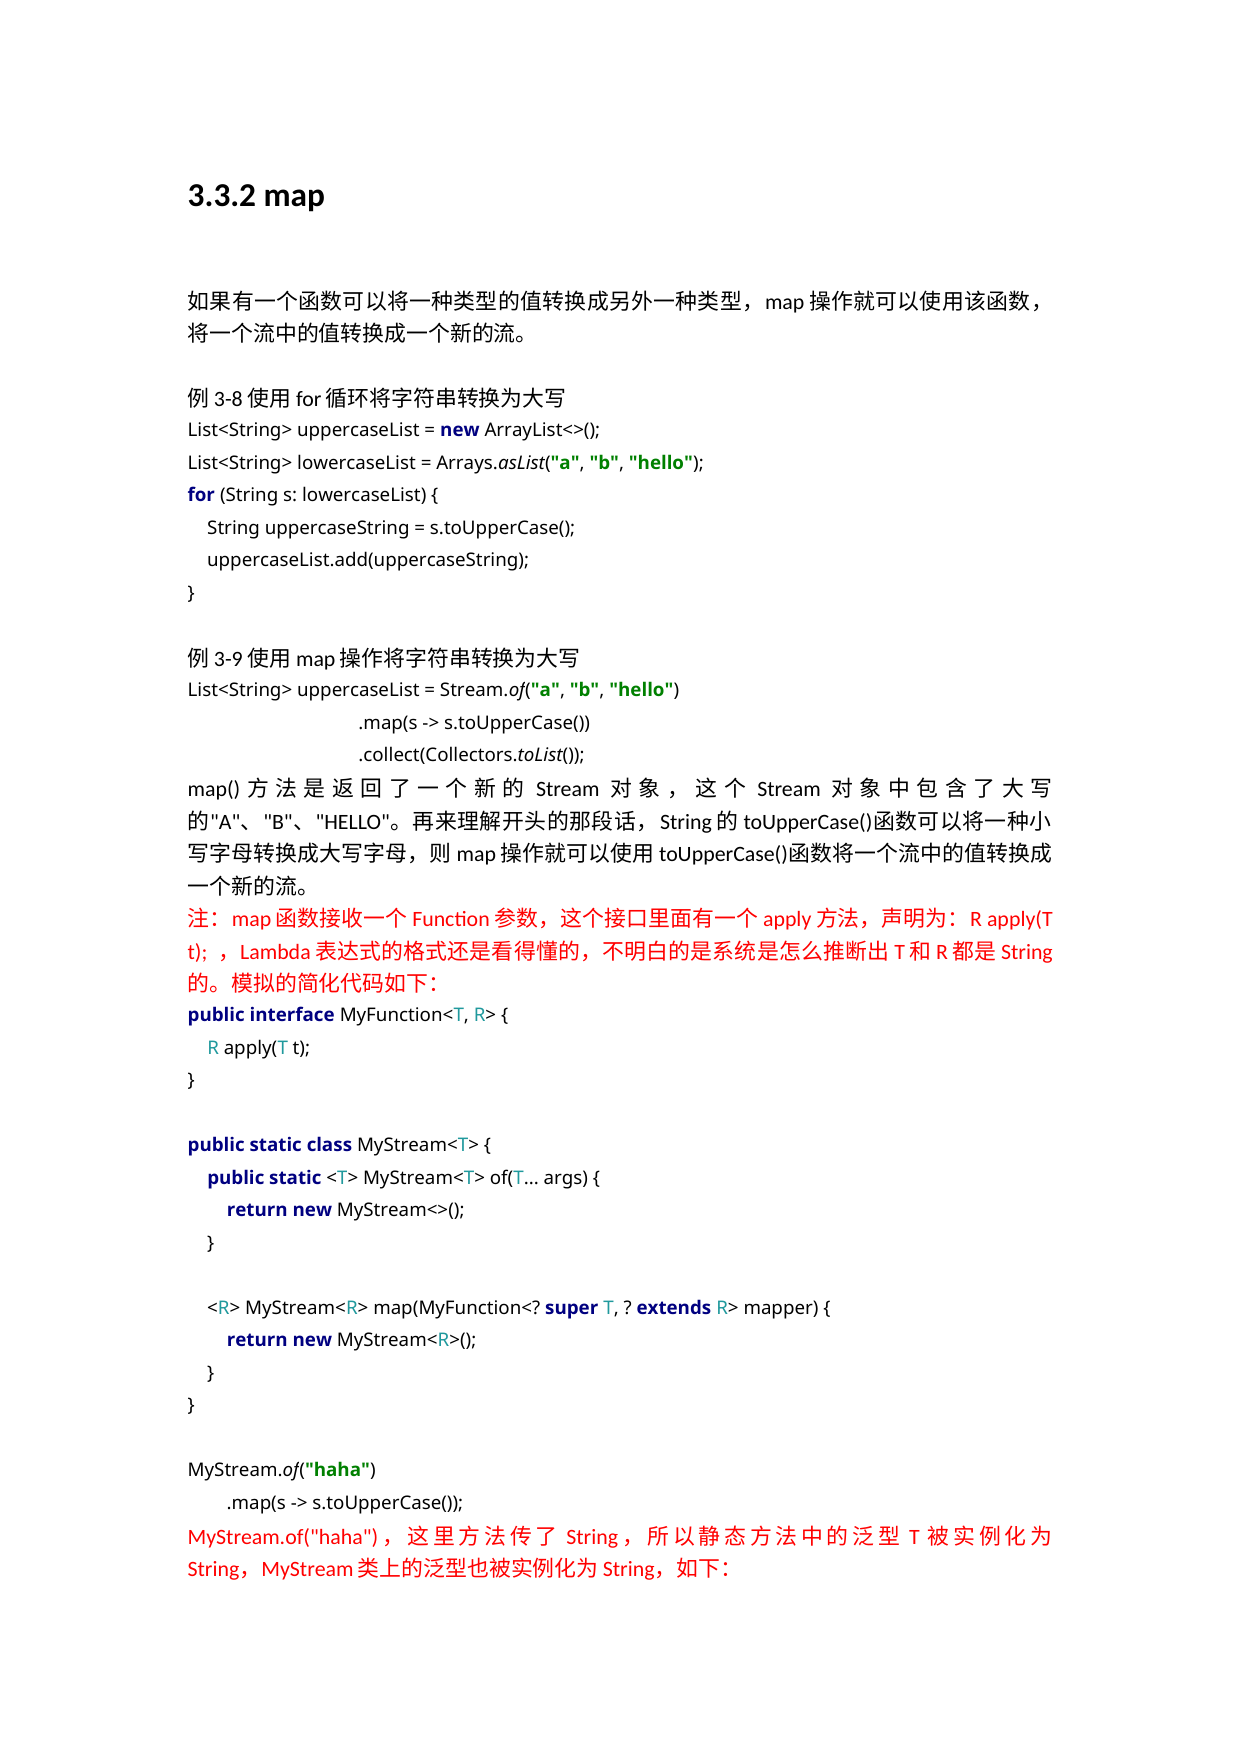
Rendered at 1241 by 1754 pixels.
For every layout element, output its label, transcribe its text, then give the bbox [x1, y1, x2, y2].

text MyStream.of("haha")，这里方法传了String，所以静态方法中的泛型T被实例化为String，MyStream类上的泛型也被实例化为String，如下： [187, 1518, 1053, 1583]
text 例3-9 使用map操作将字符串转换为大写 [187, 641, 1053, 673]
text MyStream.of("haha") .map(s -> s.toUpperCase()); [187, 1453, 1053, 1518]
subtitle 3.3.2 map [187, 162, 1053, 227]
text 例3-8 使用for循环将字符串转换为大写 [187, 381, 1053, 413]
text map()方法是返回了一个新的Stream对象，这个Stream对象中包含了大写的"A"、"B"、"HELLO"。再来理解开头的那段话，String的toUpperCase()函数可以将一种小写字母转换成大写字母，则map操作就可以使用toUpperCase()函数将一个流中的值转换成一个新的流。 [187, 771, 1053, 901]
text 如果有一个函数可以将一种类型的值转换成另外一种类型，map操作就可以使用该函数，将一个流中的值转换成一个新的流。 [187, 283, 1053, 348]
text 注：map函数接收一个Function参数，这个接口里面有一个apply方法，声明为：R apply(T t); ，Lambda表达式的格式还是看得懂的，不明白的是系统是怎么推断出T和R都是String的。模拟的简化代码如下： [187, 901, 1053, 998]
text List<String> uppercaseList = Stream.of("a", "b", "hello") .map(s -> s.toUpperCase()) .collect(Collectors.toList()); [187, 673, 1053, 771]
text public static class MyStream<T> { public static <T> MyStream<T> of(T... args) { return new MyStream<>(); } <R> MyStream<R> map(MyFunction<? super T, ? extends R> mapper) { return new MyStream<R>(); } } [187, 1128, 1053, 1421]
text public interface MyFunction<T, R> { R apply(T t); } [187, 998, 1053, 1096]
text List<String> uppercaseList = new ArrayList<>(); List<String> lowercaseList = Arrays.asList("a", "b", "hello"); for (String s: lowercaseList) { String uppercaseString = s.toUpperCase(); uppercaseList.add(uppercaseString); } [187, 413, 1053, 608]
